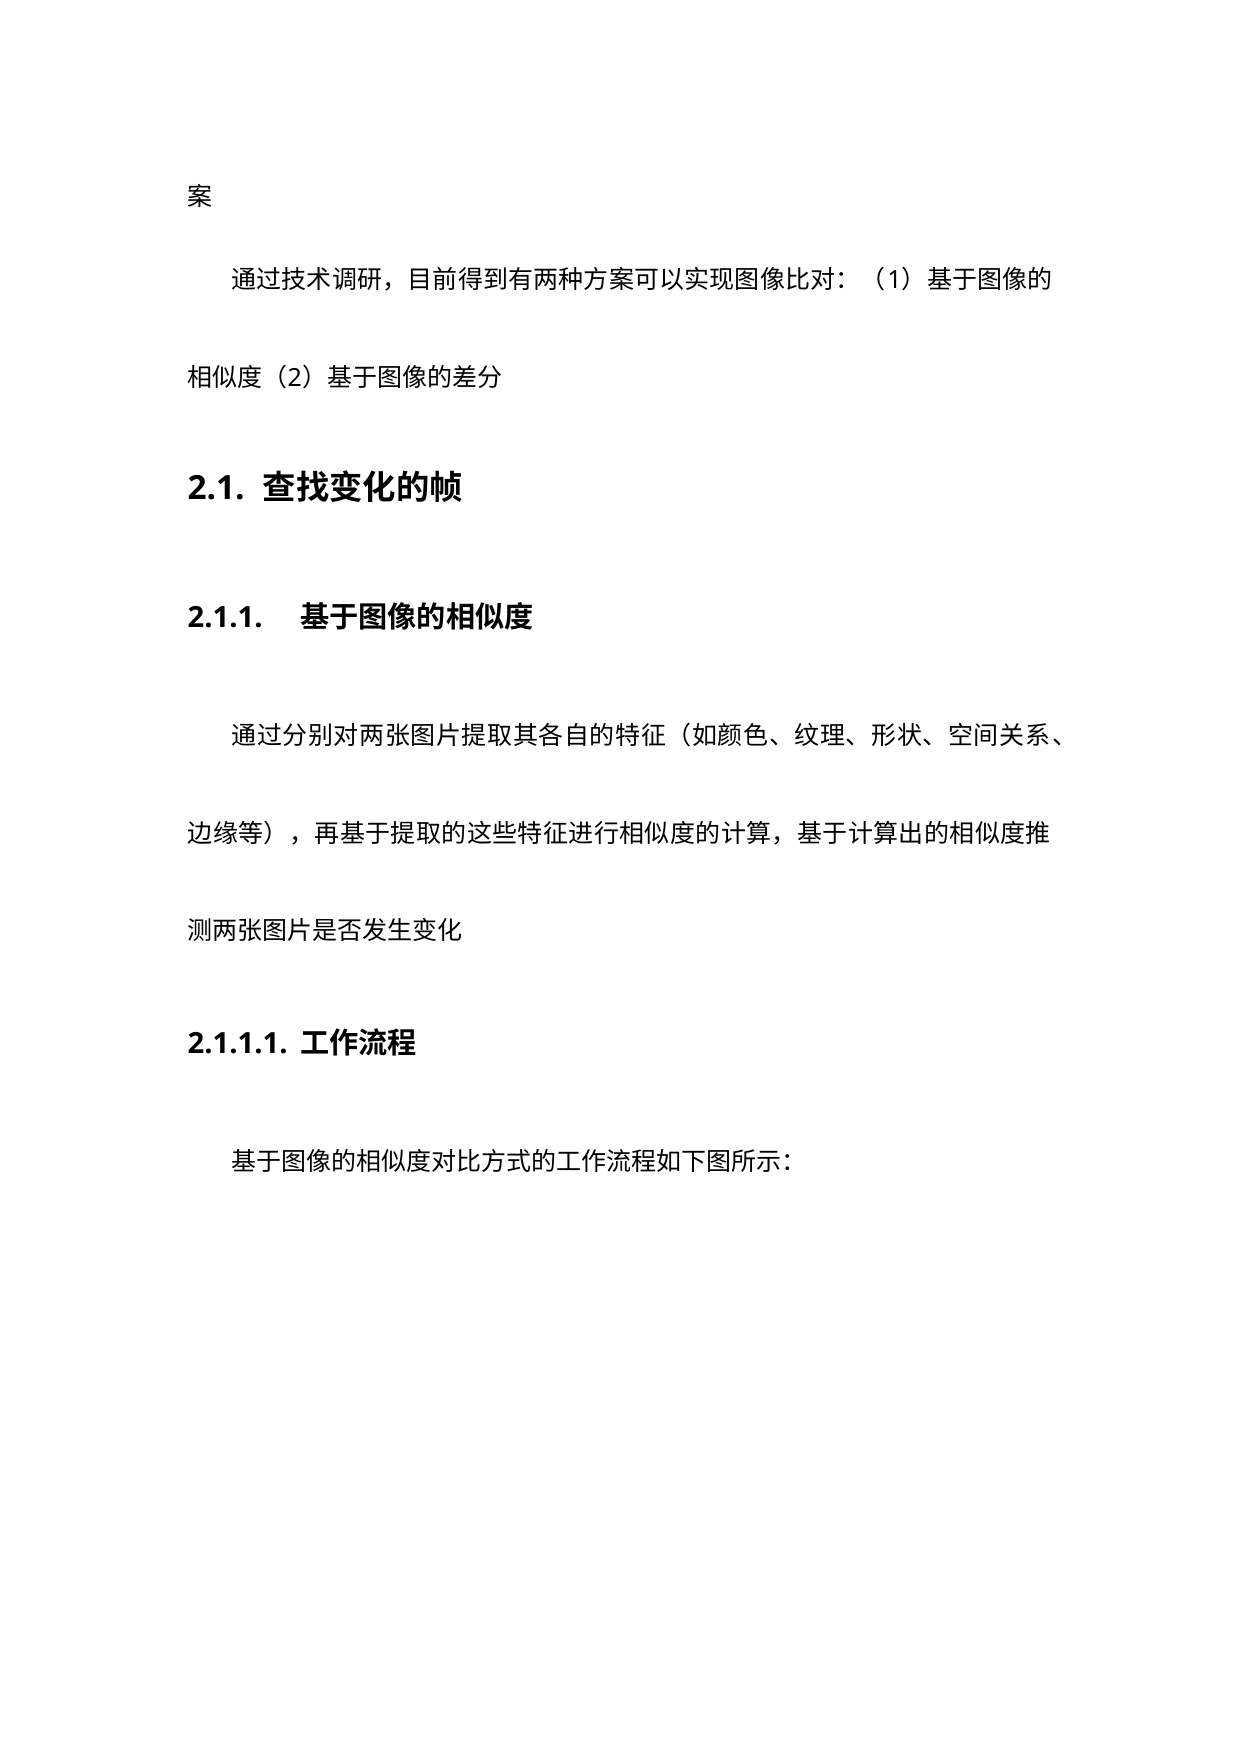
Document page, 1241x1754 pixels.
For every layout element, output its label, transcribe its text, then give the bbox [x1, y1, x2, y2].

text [187, 162, 1053, 227]
subtitle 基于图像的相似度 [187, 582, 1053, 647]
text 基于图像的相似度对比方式的工作流程如下图所示： [187, 1127, 1053, 1192]
subtitle 工作流程 [187, 1008, 1053, 1073]
subtitle 查找变化的帧 [187, 453, 1053, 518]
text 通过分别对两张图片提取其各自的特征（如颜色、纹理、形状、空间关系、边缘等），再基于提取的这些特征进行相似度的计算，基于计算出的相似度推测两张图片是否发生变化 [187, 701, 1053, 961]
text 通过技术调研，目前得到有两种方案可以实现图像比对：（1）基于图像的相似度（2）基于图像的差分 [187, 245, 1053, 408]
